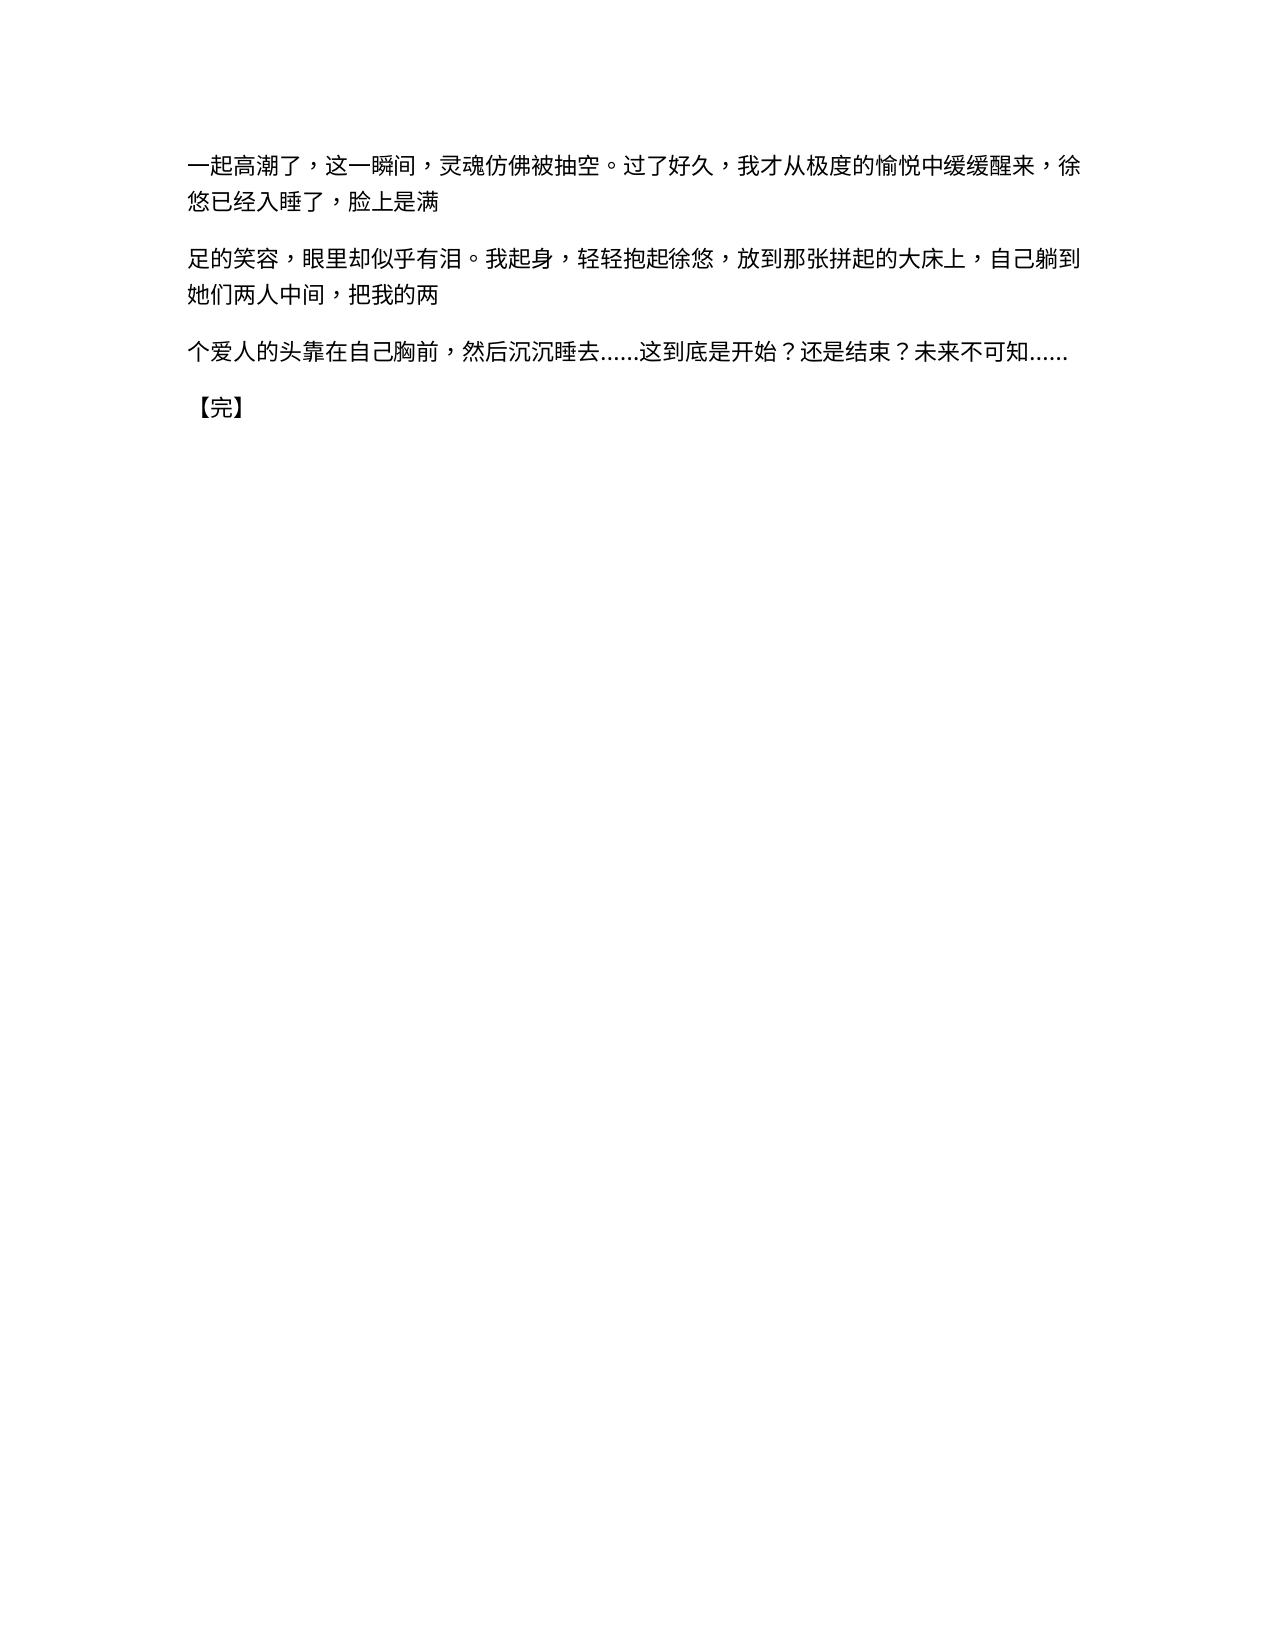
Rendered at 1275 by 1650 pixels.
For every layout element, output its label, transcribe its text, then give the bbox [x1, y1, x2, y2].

text 个爱人的头靠在自己胸前，然后沉沉睡去……这到底是开始？还是结束？未来不可知…… [187, 335, 1087, 367]
text 足的笑容，眼里却似乎有泪。我起身，轻轻抱起徐悠，放到那张拼起的大床上，自己躺到她们两人中间，把我的两 [187, 243, 1087, 310]
text 一起高潮了，这一瞬间，灵魂仿佛被抽空。过了好久，我才从极度的愉悦中缓缓醒来，徐悠已经入睡了，脸上是满 [187, 150, 1087, 217]
text 【完】 [187, 392, 1087, 423]
